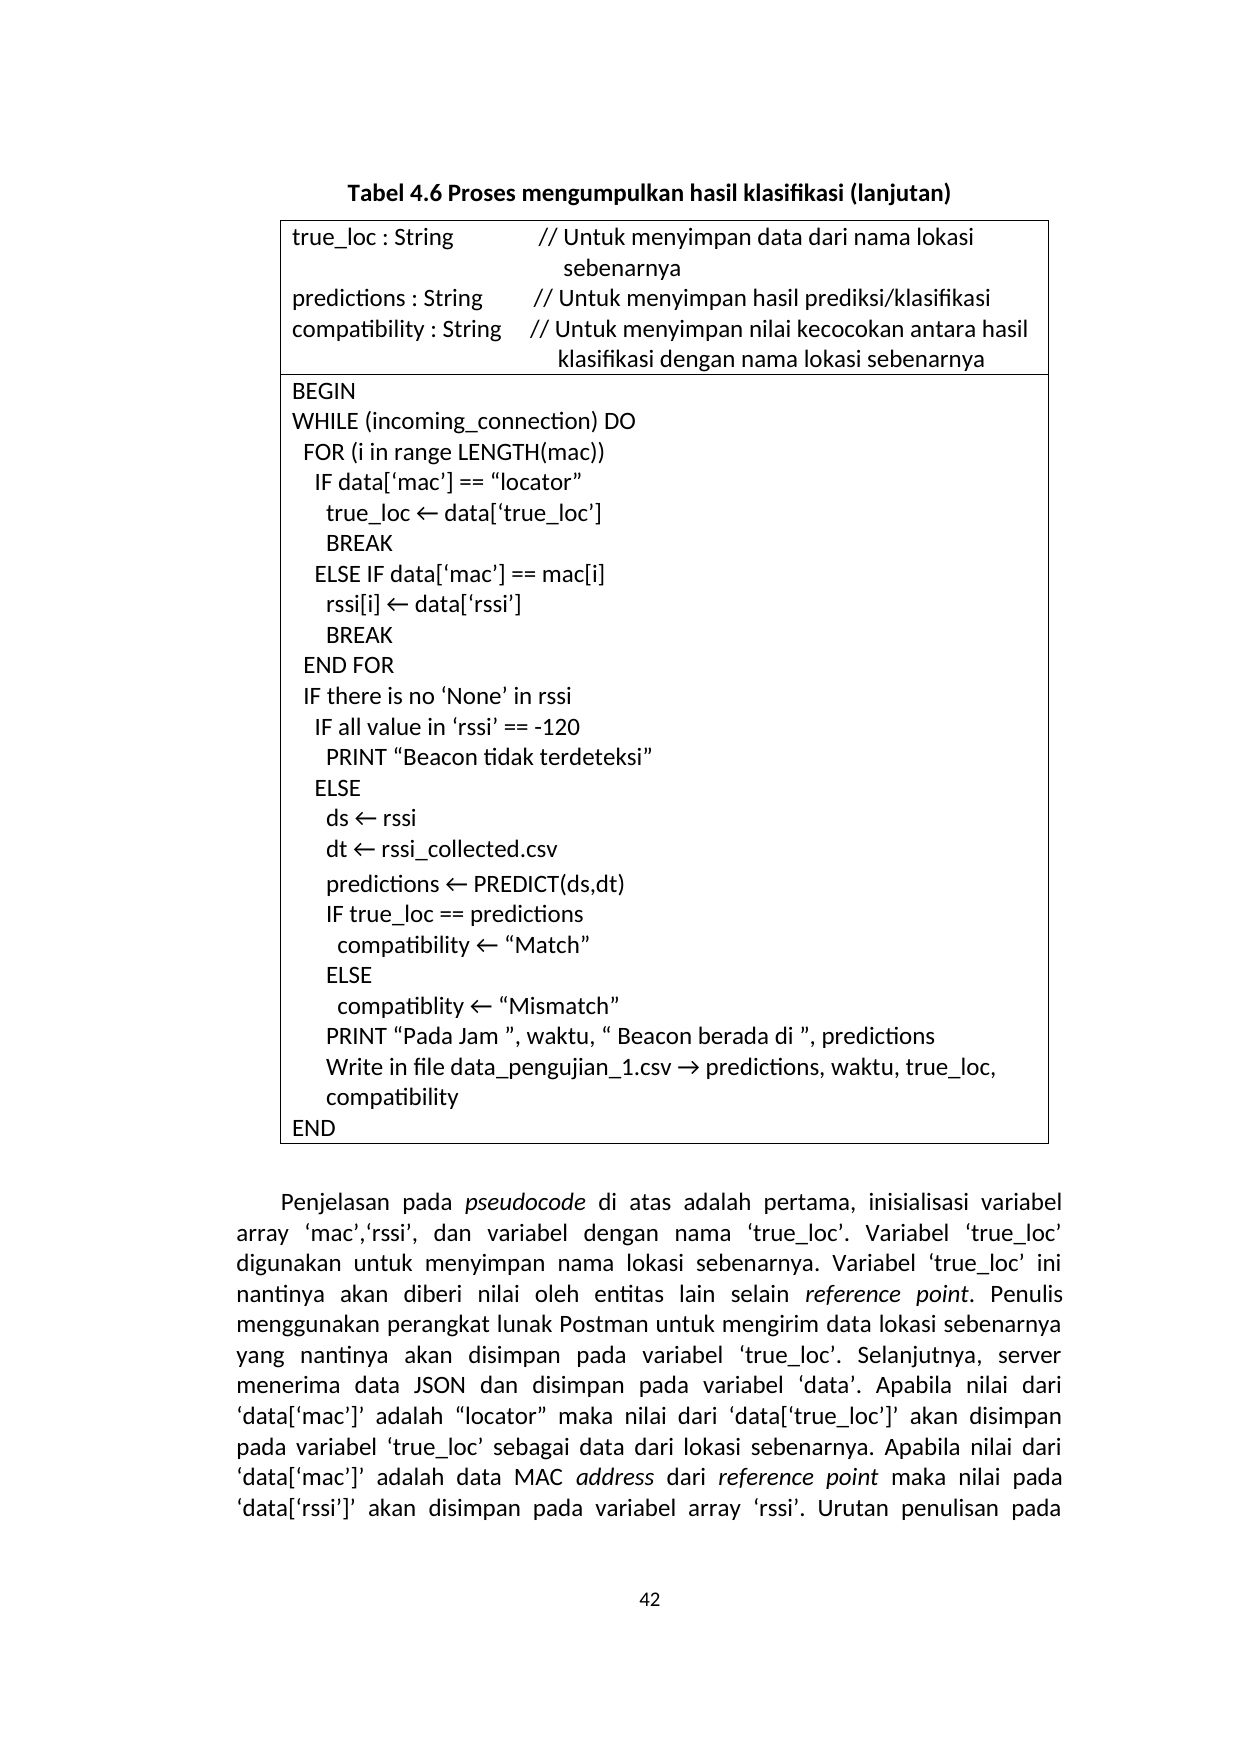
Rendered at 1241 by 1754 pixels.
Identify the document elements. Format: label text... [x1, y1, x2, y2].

table_header true_loc : String // Untuk menyimpan data dari nama lokasi sebenarnya predictions : String // Untuk menyimpan hasil prediksi/klasifikasi compatibility : String // Untuk menyimpan nilai kecocokan antara hasil klasifikasi dengan nama lokasi sebenarnya [281, 221, 1048, 374]
text Tabel 4.6 Proses mengumpulkan hasil klasifikasi (lanjutan) [236, 177, 1063, 208]
table_cell BEGIN WHILE (incoming_connection) DO FOR (i in range LENGTH(mac)) IF data[‘mac’] == “locator” true_loc ← data[‘true_loc’] BREAK ELSE IF data[‘mac’] == mac[i] rssi[i] ← data[‘rssi’] BREAK END FOR IF there is no ‘None’ in rssi IF all value in ‘rssi’ == -120 PRINT “Beacon tidak terdeteksi” ELSE ds ← rssi dt ← rssi_collected.csv predictions ← PREDICT(ds,dt) IF true_loc == predictions compatibility ← “Match” ELSE compatiblity ← “Mismatch” PRINT “Pada Jam ”, waktu, “ Beacon berada di ”, predictions Write in file data_pengujian_1.csv → predictions, waktu, true_loc, compatibility END [281, 375, 1048, 1142]
